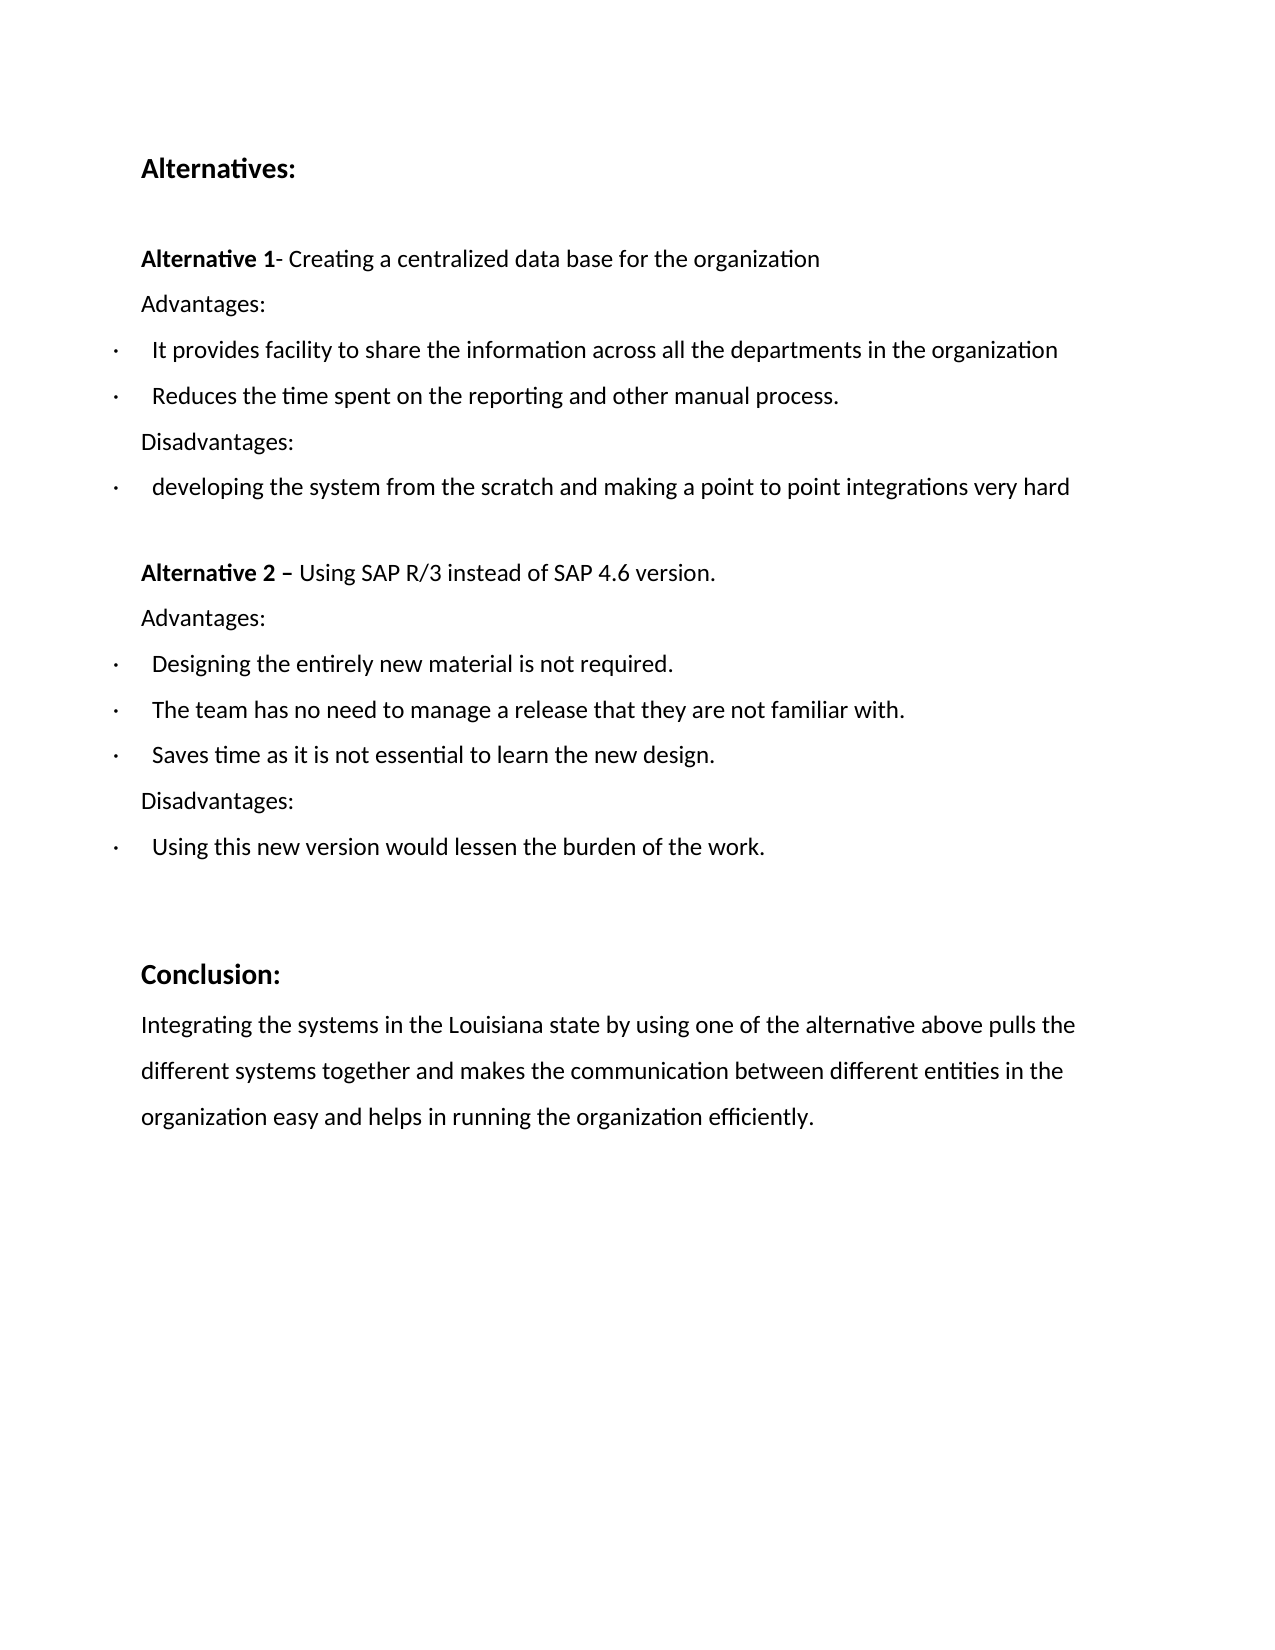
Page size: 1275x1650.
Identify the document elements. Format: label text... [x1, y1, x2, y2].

text Integrating the systems in the Louisiana state by using one of the alternative above pulls the different systems together and makes the communication between different entities in the organization easy and helps in running the organization efficiently. [141, 1009, 1125, 1131]
text Alternatives: [141, 150, 1125, 186]
text · It provides facility to share the information across all the departments in the organization [113, 334, 1125, 365]
text · Using this new version would lessen the burden of the work. [113, 831, 1125, 862]
text Alternative 2 – Using SAP R/3 instead of SAP 4.6 version. [141, 557, 1125, 587]
text Advantages: [141, 602, 1125, 633]
text Conclusion: [141, 956, 1125, 991]
text · Saves time as it is not essential to learn the new design. [113, 740, 1125, 770]
text · Designing the entirely new material is not required. [113, 648, 1125, 679]
text · The team has no need to manage a release that they are not familiar with. [113, 694, 1125, 724]
text Alternative 1- Creating a centralized data base for the organization [141, 243, 1125, 273]
text Advantages: [141, 289, 1125, 319]
text Disadvantages: [141, 785, 1125, 816]
text · developing the system from the scratch and making a point to point integrations very hard [113, 472, 1125, 502]
text · Reduces the time spent on the reporting and other manual process. [113, 380, 1125, 411]
text Disadvantages: [141, 426, 1125, 456]
